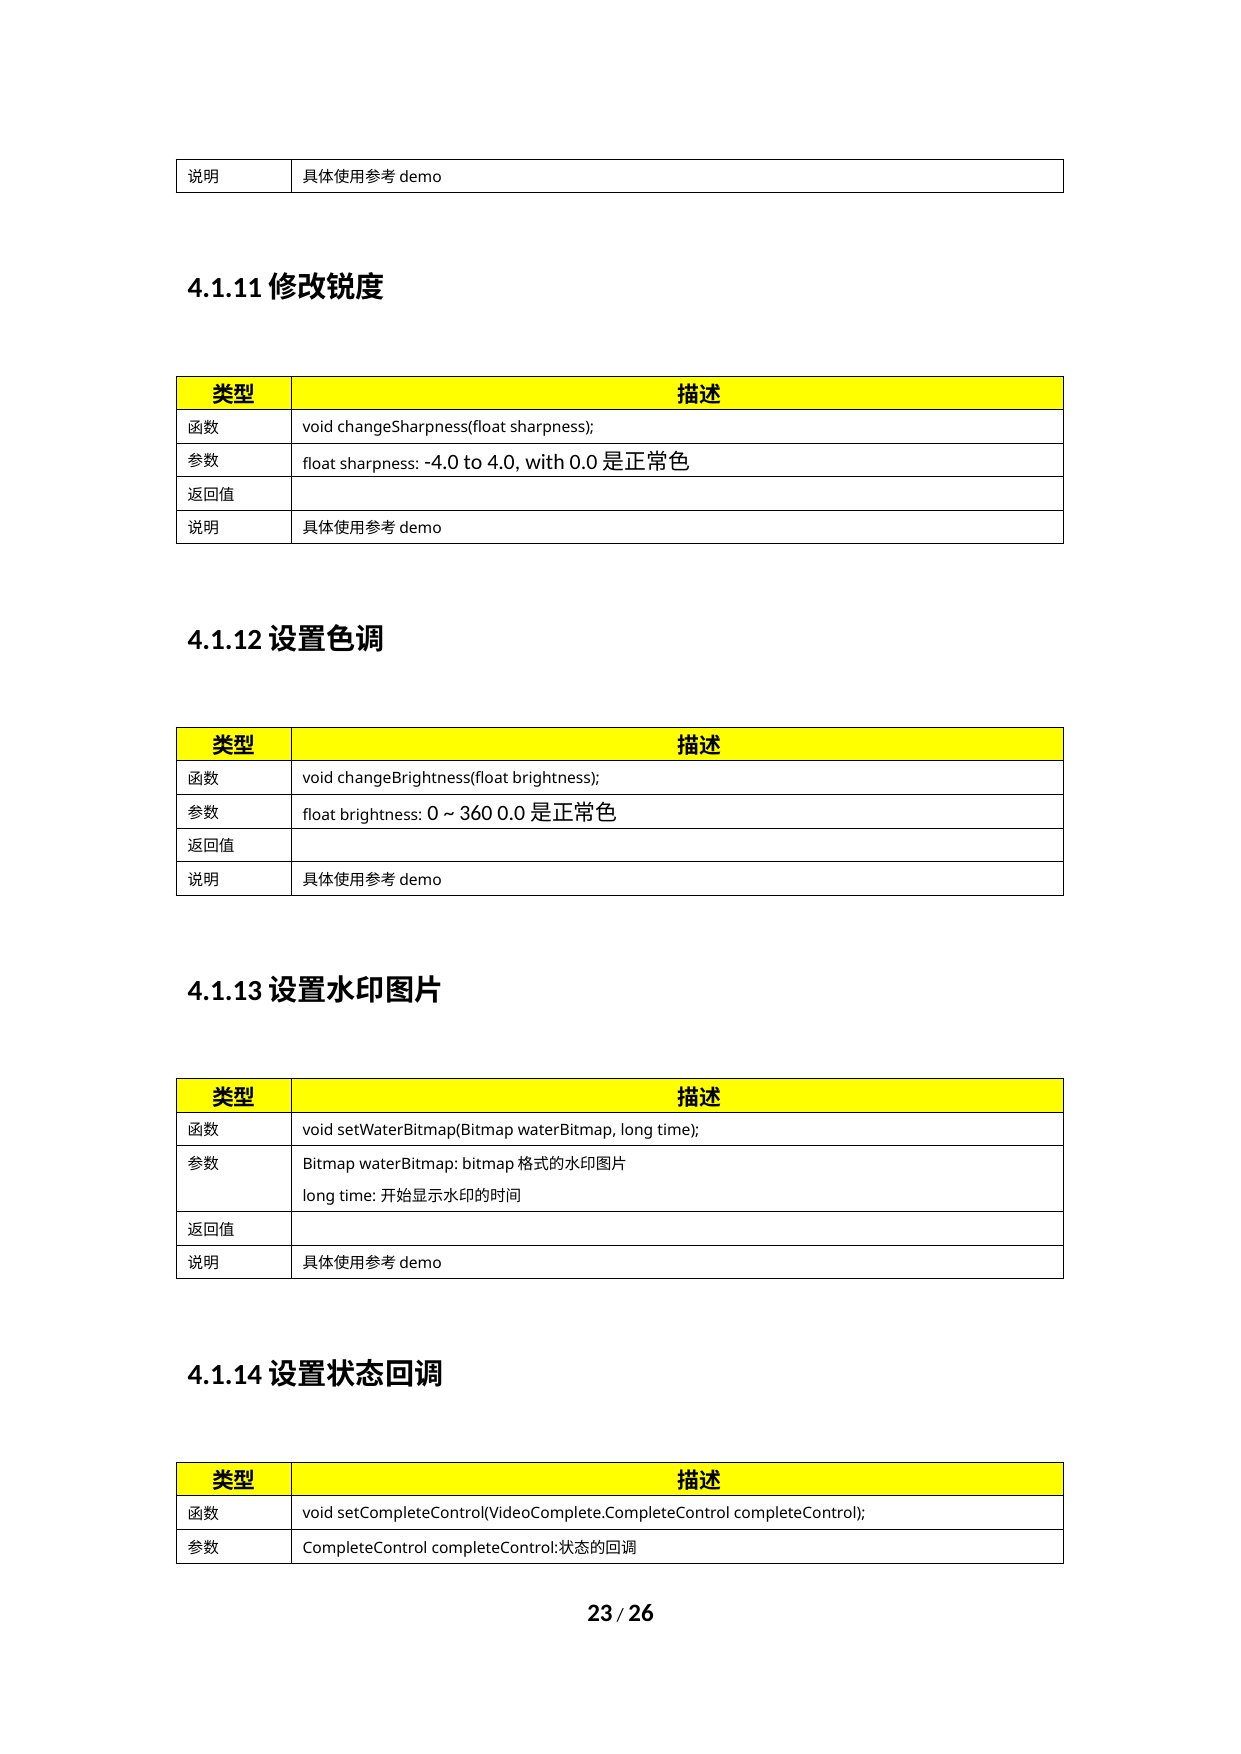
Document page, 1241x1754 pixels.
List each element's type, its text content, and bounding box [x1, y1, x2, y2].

table_cell 函数 [177, 410, 291, 443]
subtitle 4.1.13设置水印图片 [187, 955, 1053, 1020]
table_cell Bitmap waterBitmap: bitmap格式的水印图片 long time: 开始显示水印的时间 [292, 1146, 1063, 1211]
table_cell 参数 [177, 1530, 291, 1562]
table_header 类型 [177, 728, 291, 760]
table_cell 具体使用参考demo [292, 1246, 1063, 1278]
table_header 类型 [177, 1079, 291, 1112]
table_cell [292, 1212, 1063, 1245]
table_cell float brightness: 0 ~ 360 0.0 是正常色 [292, 795, 1063, 827]
table_cell 参数 [177, 1146, 291, 1211]
table_cell 具体使用参考demo [292, 862, 1063, 894]
table_cell float sharpness: -4.0 to 4.0, with 0.0 是正常色 [292, 444, 1063, 476]
table_cell void setWaterBitmap(Bitmap waterBitmap, long time); [292, 1113, 1063, 1145]
table_cell 函数 [177, 1113, 291, 1145]
table_header 类型 [177, 377, 291, 409]
table_cell 返回值 [177, 477, 291, 510]
table_cell 函数 [177, 1496, 291, 1529]
table_cell 说明 [177, 1246, 291, 1278]
table_cell void changeSharpness(float sharpness); [292, 410, 1063, 443]
subtitle 4.1.11修改锐度 [187, 253, 1053, 318]
table_cell 返回值 [177, 1212, 291, 1245]
table_header 描述 [292, 1463, 1063, 1495]
table_cell 参数 [177, 795, 291, 827]
table_cell 参数 [177, 444, 291, 476]
table_cell [292, 829, 1063, 861]
table_cell 说明 [177, 160, 291, 192]
table_cell 返回值 [177, 829, 291, 861]
table_header 描述 [292, 377, 1063, 409]
table_cell void changeBrightness(float brightness); [292, 761, 1063, 794]
table_header 类型 [177, 1463, 291, 1495]
table_cell 函数 [177, 761, 291, 794]
table_cell 具体使用参考demo [292, 511, 1063, 543]
table_cell [292, 477, 1063, 510]
table_cell 说明 [177, 862, 291, 894]
table_header 描述 [292, 728, 1063, 760]
table_cell CompleteControl completeControl:状态的回调 [292, 1530, 1063, 1562]
table_cell 说明 [177, 511, 291, 543]
subtitle 4.1.14设置状态回调 [187, 1339, 1053, 1404]
table_header 描述 [292, 1079, 1063, 1112]
table_cell void setCompleteControl(VideoComplete.CompleteControl completeControl); [292, 1496, 1063, 1529]
table_cell 具体使用参考demo [292, 160, 1063, 192]
subtitle 4.1.12设置色调 [187, 604, 1053, 669]
